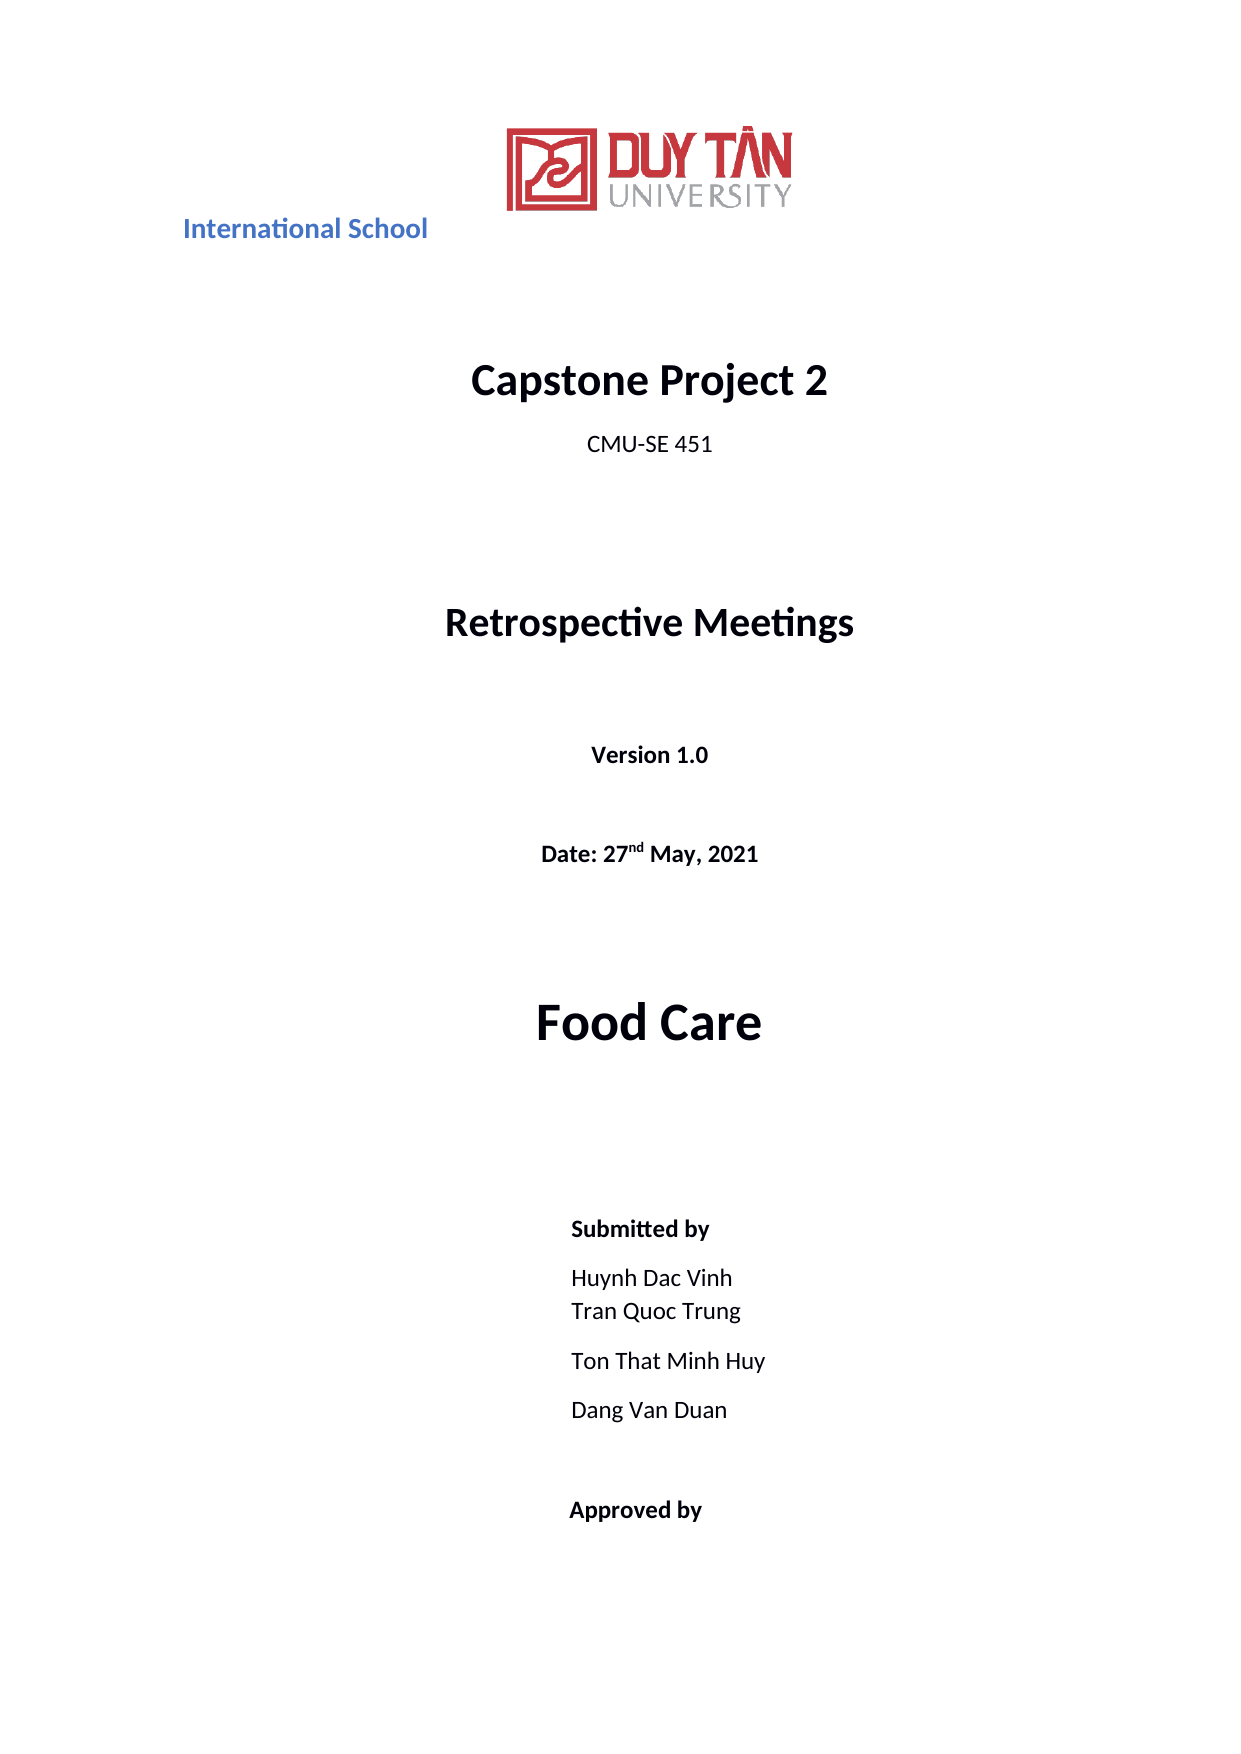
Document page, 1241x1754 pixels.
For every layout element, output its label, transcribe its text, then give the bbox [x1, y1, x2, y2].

text Approved by [149, 1494, 1122, 1524]
picture [506, 126, 793, 211]
text Version 1.0 [177, 739, 1122, 770]
text CMU-SE 451 [177, 428, 1122, 459]
text Capstone Project 2 [177, 351, 1122, 407]
text Huynh Dac Vinh Tran Quoc Trung [177, 1262, 1122, 1326]
text Dang Van Duan [177, 1394, 1122, 1425]
text Submitted by [158, 1213, 1122, 1243]
text Retrospective Meetings [177, 596, 1122, 647]
text Date: 27nd May, 2021 [177, 838, 1122, 869]
text Ton That Minh Huy [177, 1345, 1122, 1376]
text International School [149, 118, 1122, 245]
text Food Care [177, 987, 1122, 1053]
